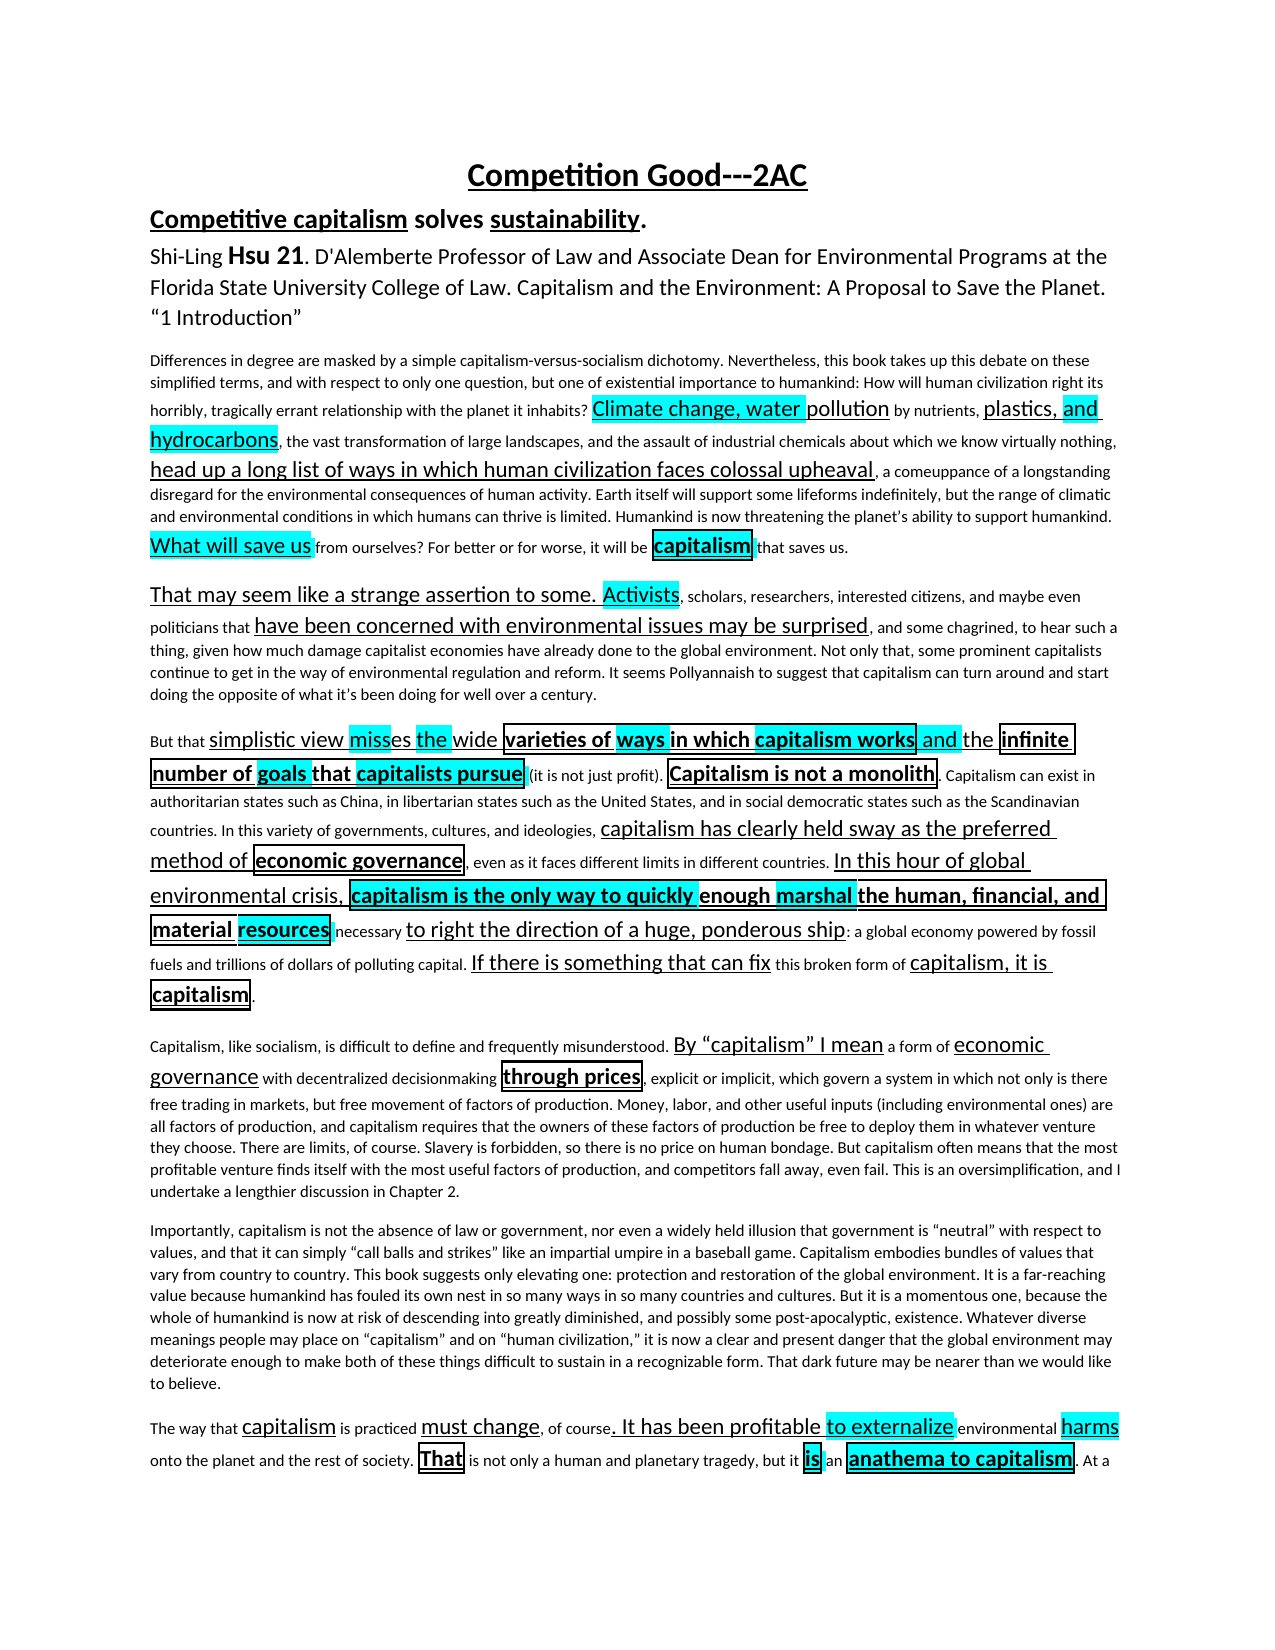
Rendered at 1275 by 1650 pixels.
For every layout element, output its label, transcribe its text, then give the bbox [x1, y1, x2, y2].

text Capitalism, like socialism, is difficult to define and frequently misunderstood. By “capitalism” I mean a form of economic governance with decentralized decisionmaking through prices, explicit or implicit, which govern a system in which not only is there free trading in markets, but free movement of factors of production. Money, labor, and other useful inputs (including environmental ones) are all factors of production, and capitalism requires that the owners of these factors of production be free to deploy them in whatever venture they choose. There are limits, of course. Slavery is forbidden, so there is no price on human bondage. But capitalism often means that the most profitable venture finds itself with the most useful factors of production, and competitors fall away, even fail. This is an oversimplification, and I undertake a lengthier discussion in Chapter 2. [150, 1030, 1125, 1202]
text That may seem like a strange assertion to some. Activists, scholars, researchers, interested citizens, and maybe even politicians that have been concerned with environmental issues may be surprised, and some chagrined, to hear such a thing, given how much damage capitalist economies have already done to the global environment. Not only that, some prominent capitalists continue to get in the way of environmental regulation and reform. It seems Pollyannaish to suggest that capitalism can turn around and start doing the opposite of what it’s been doing for well over a century. [150, 581, 1125, 704]
text Shi-Ling Hsu 21. D'Alemberte Professor of Law and Associate Dean for Environmental Programs at the Florida State University College of Law. Capitalism and the Environment: A Proposal to Save the Planet. “1 Introduction” [150, 238, 1125, 331]
text But that simplistic view misses the wide varieties of ways in which capitalism works and the infinite number of goals that capitalists pursue (it is not just profit). Capitalism is not a monolith. Capitalism can exist in authoritarian states such as China, in libertarian states such as the United States, and in social democratic states such as the Scandinavian countries. In this variety of governments, cultures, and ideologies, capitalism has clearly held sway as the preferred method of economic governance, even as it faces different limits in different countries. In this hour of global environmental crisis, capitalism is the only way to quickly enough marshal the human, financial, and material resources necessary to right the direction of a huge, ponderous ship: a global economy powered by fossil fuels and trillions of dollars of polluting capital. If there is something that can fix this broken form of capitalism, it is capitalism. [150, 723, 1125, 1011]
text Differences in degree are masked by a simple capitalism-versus-socialism dichotomy. Nevertheless, this book takes up this debate on these simplified terms, and with respect to only one question, but one of existential importance to humankind: How will human civilization right its horribly, tragically errant relationship with the planet it inhabits? Climate change, water pollution by nutrients, plastics, and hydrocarbons, the vast transformation of large landscapes, and the assault of industrial chemicals about which we know virtually nothing, head up a long list of ways in which human civilization faces colossal upheaval, a comeuppance of a longstanding disregard for the environmental consequences of human activity. Earth itself will support some lifeforms indefinitely, but the range of climatic and environmental conditions in which humans can thrive is limited. Humankind is now threatening the planet’s ability to support humankind. What will save us from ourselves? For better or for worse, it will be capitalism that saves us. [150, 350, 1125, 561]
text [150, 1412, 1125, 1474]
subtitle Competition Good---2AC [150, 154, 1125, 195]
subtitle Competitive capitalism solves sustainability. [150, 202, 1125, 235]
text Importantly, capitalism is not the absence of law or government, nor even a widely held illusion that government is “neutral” with respect to values, and that it can simply “call balls and strikes” like an impartial umpire in a baseball game. Capitalism embodies bundles of values that vary from country to country. This book suggests only elevating one: protection and restoration of the global environment. It is a far-reaching value because humankind has fouled its own nest in so many ways in so many countries and cultures. But it is a momentous one, because the whole of humankind is now at risk of descending into greatly diminished, and possibly some post-apocalyptic, existence. Whatever diverse meanings people may place on “capitalism” and on “human civilization,” it is now a clear and present danger that the global environment may deteriorate enough to make both of these things difficult to sustain in a recognizable form. That dark future may be nearer than we would like to believe. [150, 1220, 1125, 1393]
